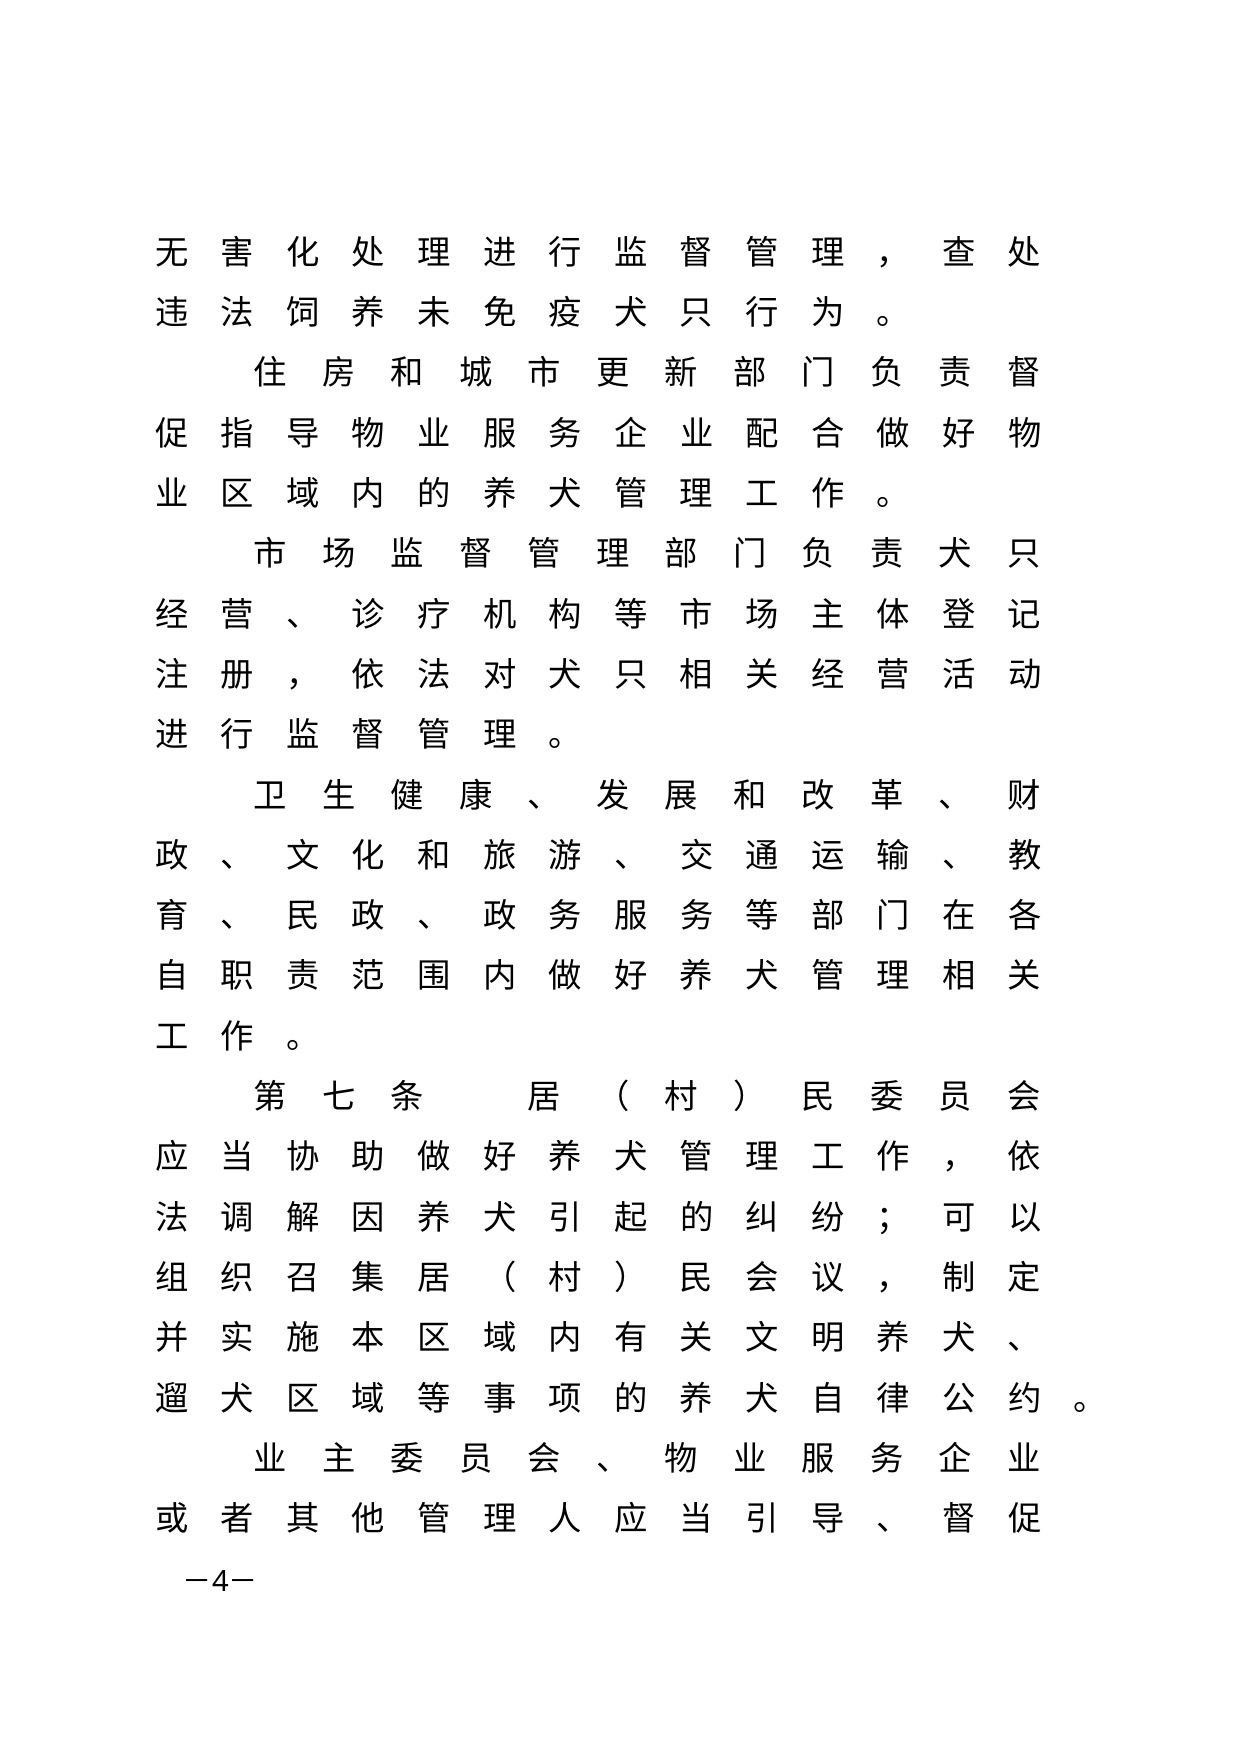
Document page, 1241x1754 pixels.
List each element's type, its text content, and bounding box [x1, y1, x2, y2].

text 业主委员会、物业服务企业或者其他管理人应当引导、督促养犬人遵守养犬行为规范，建立住宅小区养犬数量、种类等信息台账，劝阻、制止违法养犬行为，劝阻、制止无效的，及时向有关部门报告。 [155, 1426, 1073, 1546]
text 第七条 居（村）民委员会应当协助做好养犬管理工作，依法调解因养犬引起的纠纷；可以组织召集居（村）民会议，制定并实施本区域内有关文明养犬、遛犬区域等事项的养犬自律公约。 [155, 1064, 1073, 1426]
text 卫生健康、发展和改革、财政、文化和旅游、交通运输、教育、民政、政务服务等部门在各自职责范围内做好养犬管理相关工作。 [155, 762, 1073, 1064]
text 农业农村部门负责犬只的免疫管理、检疫、疫情处置以及犬只收容留检场所的建设和管理工作，依法对犬只诊疗活动和犬尸无害化处理进行监督管理，查处违法饲养未免疫犬只行为。 [155, 219, 1073, 340]
text 住房和城市更新部门负责督促指导物业服务企业配合做好物业区域内的养犬管理工作。 [155, 340, 1073, 521]
text 市场监督管理部门负责犬只经营、诊疗机构等市场主体登记注册，依法对犬只相关经营活动进行监督管理。 [155, 521, 1073, 762]
